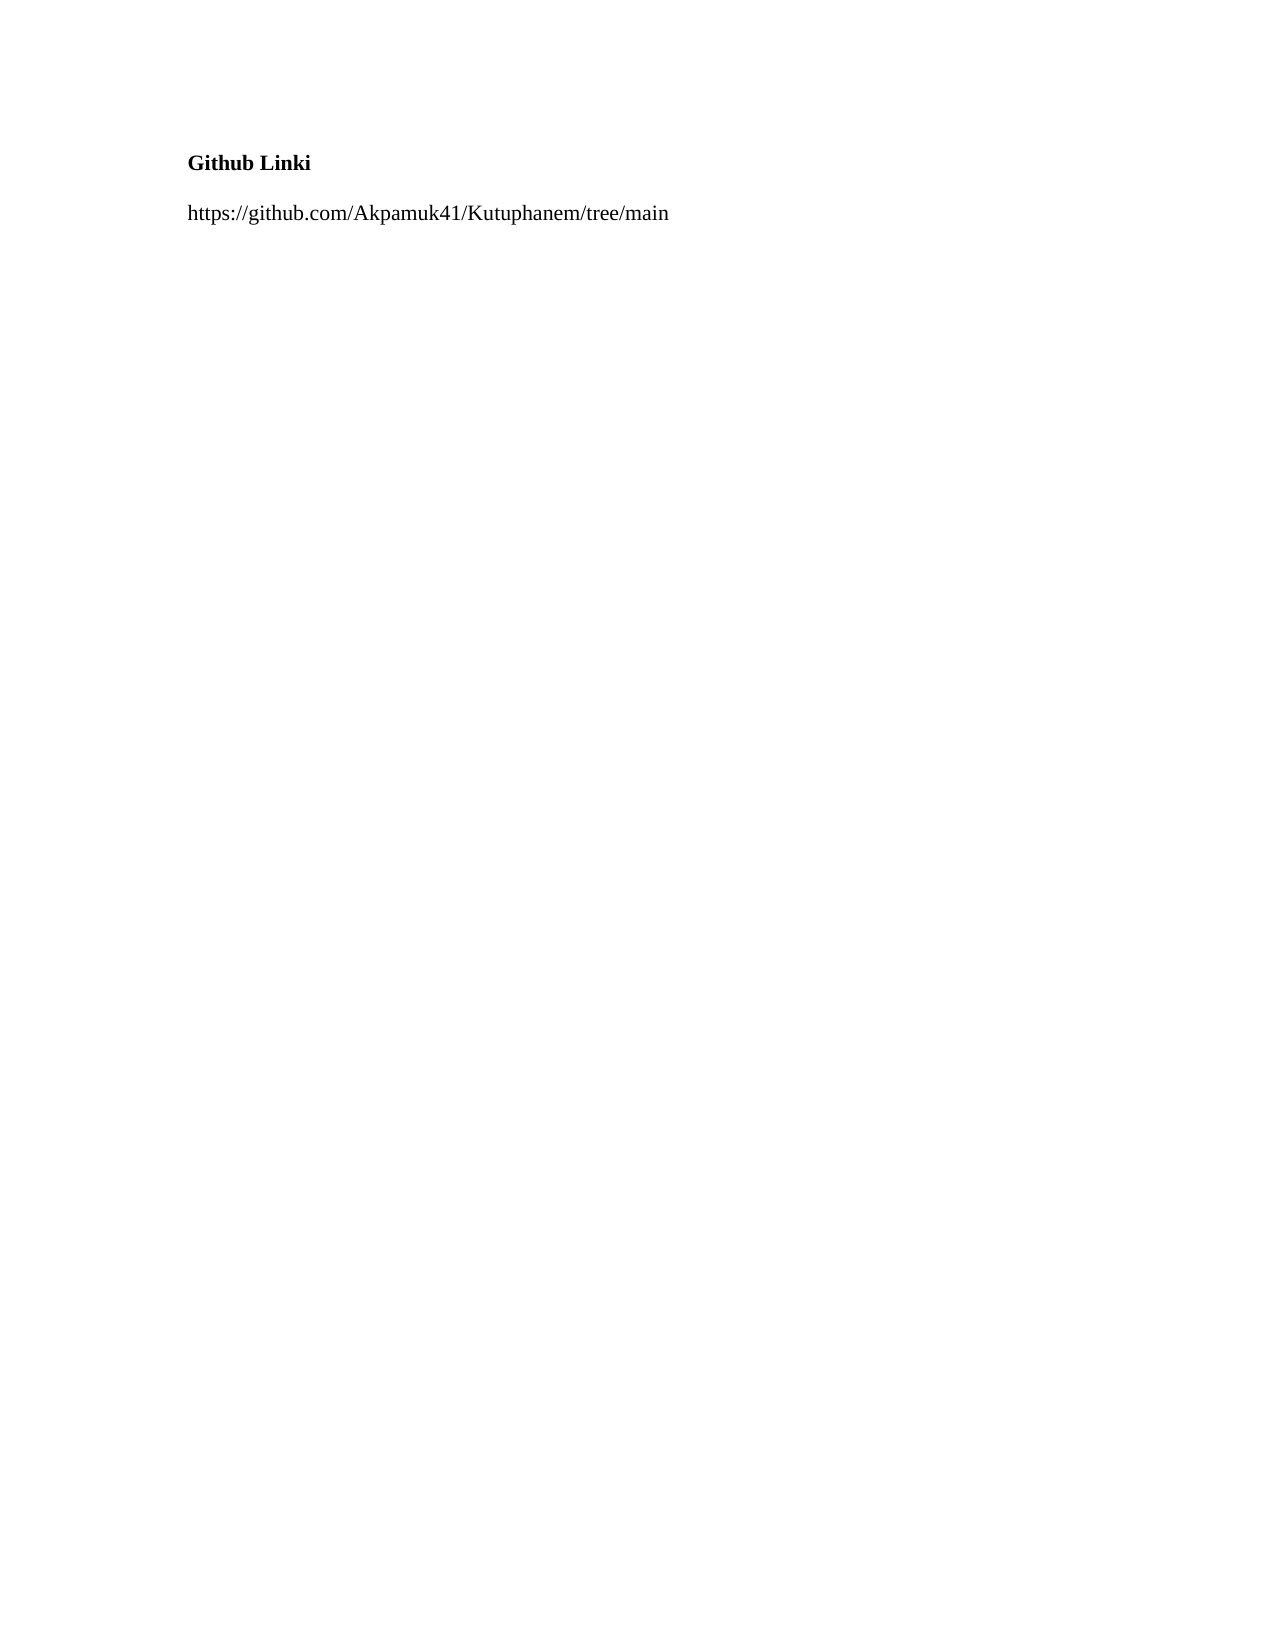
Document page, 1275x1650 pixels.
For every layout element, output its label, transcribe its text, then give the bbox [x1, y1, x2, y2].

text Github Linki [187, 150, 1087, 175]
text https://github.com/Akpamuk41/Kutuphanem/tree/main [187, 200, 1087, 225]
